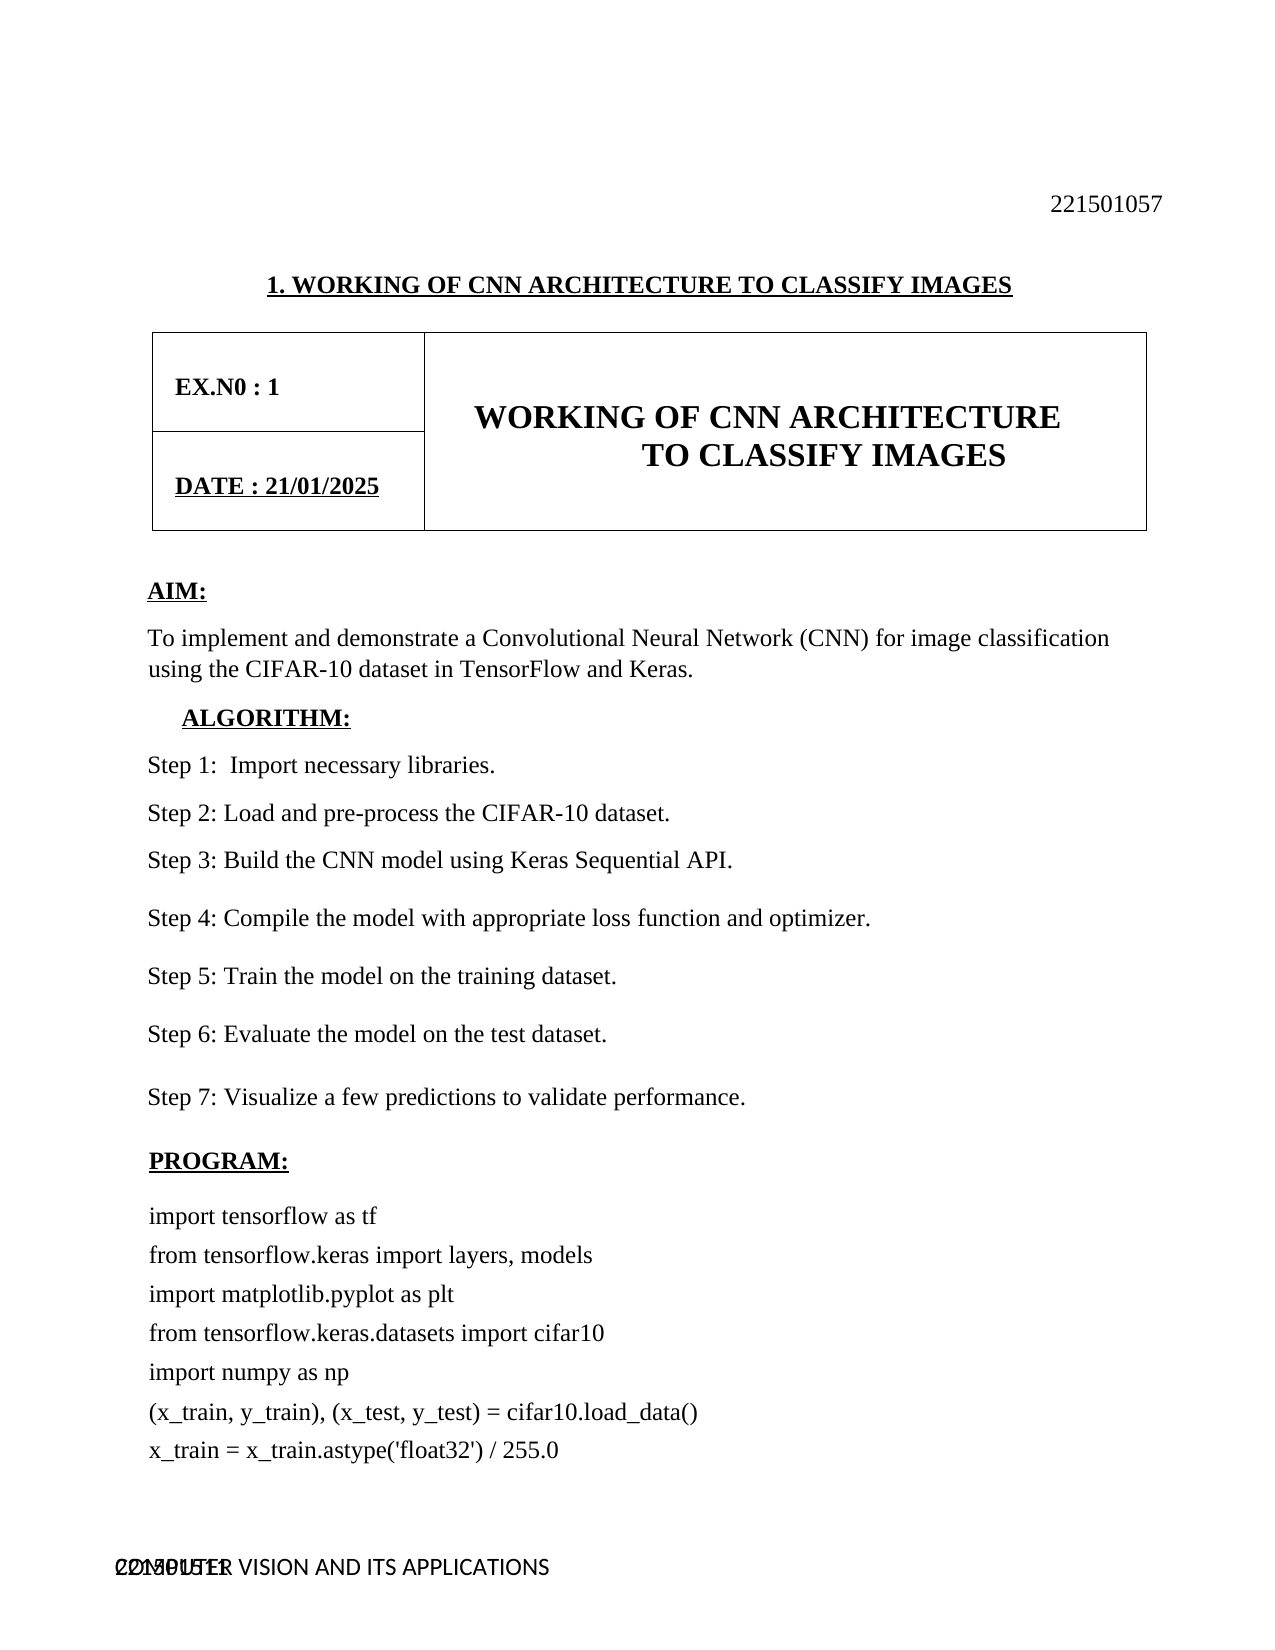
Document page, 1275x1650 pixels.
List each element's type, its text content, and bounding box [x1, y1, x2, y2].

text Step 2: Load and pre-process the CIFAR-10 dataset. [147, 798, 1162, 826]
subtitle PROGRAM: [148, 1146, 1162, 1175]
text Step 7: Visualize a few predictions to validate performance. [147, 1082, 1162, 1111]
text Step 1: Import necessary libraries. [147, 751, 1162, 779]
subtitle ALGORITHM: [147, 703, 1162, 731]
text from tensorflow.keras import layers, models import matplotlib.pyplot as plt [148, 1240, 653, 1308]
text 221501057 [112, 189, 1162, 218]
table_cell DATE : 21/01/2025 [153, 432, 424, 529]
table_header EX.N0 : 1 [153, 333, 424, 431]
text from tensorflow.keras.datasets import cifar10 import numpy as np [148, 1318, 653, 1386]
text AIM: [147, 576, 1162, 604]
text Step 3: Build the CNN model using Keras Sequential API. [147, 845, 1162, 874]
text To implement and demonstrate a Convolutional Neural Network (CNN) for image classification using the CIFAR-10 dataset in TensorFlow and Keras. [147, 623, 1157, 683]
text Step 6: Evaluate the model on the test dataset. [147, 1019, 1162, 1047]
table_header WORKING OF CNN ARCHITECTURE TO CLASSIFY IMAGES [425, 333, 1146, 529]
text import tensorflow as tf [148, 1201, 1162, 1230]
text Step 4: Compile the model with appropriate loss function and optimizer. Step 5: Train the model on the training dataset. [147, 903, 896, 989]
subtitle 1. WORKING OF CNN ARCHITECTURE TO CLASSIFY IMAGES [266, 270, 1162, 299]
text (x_train, y_train), (x_test, y_test) = cifar10.load_data() x_train = x_train.astype('float32') / 255.0 [148, 1397, 701, 1464]
